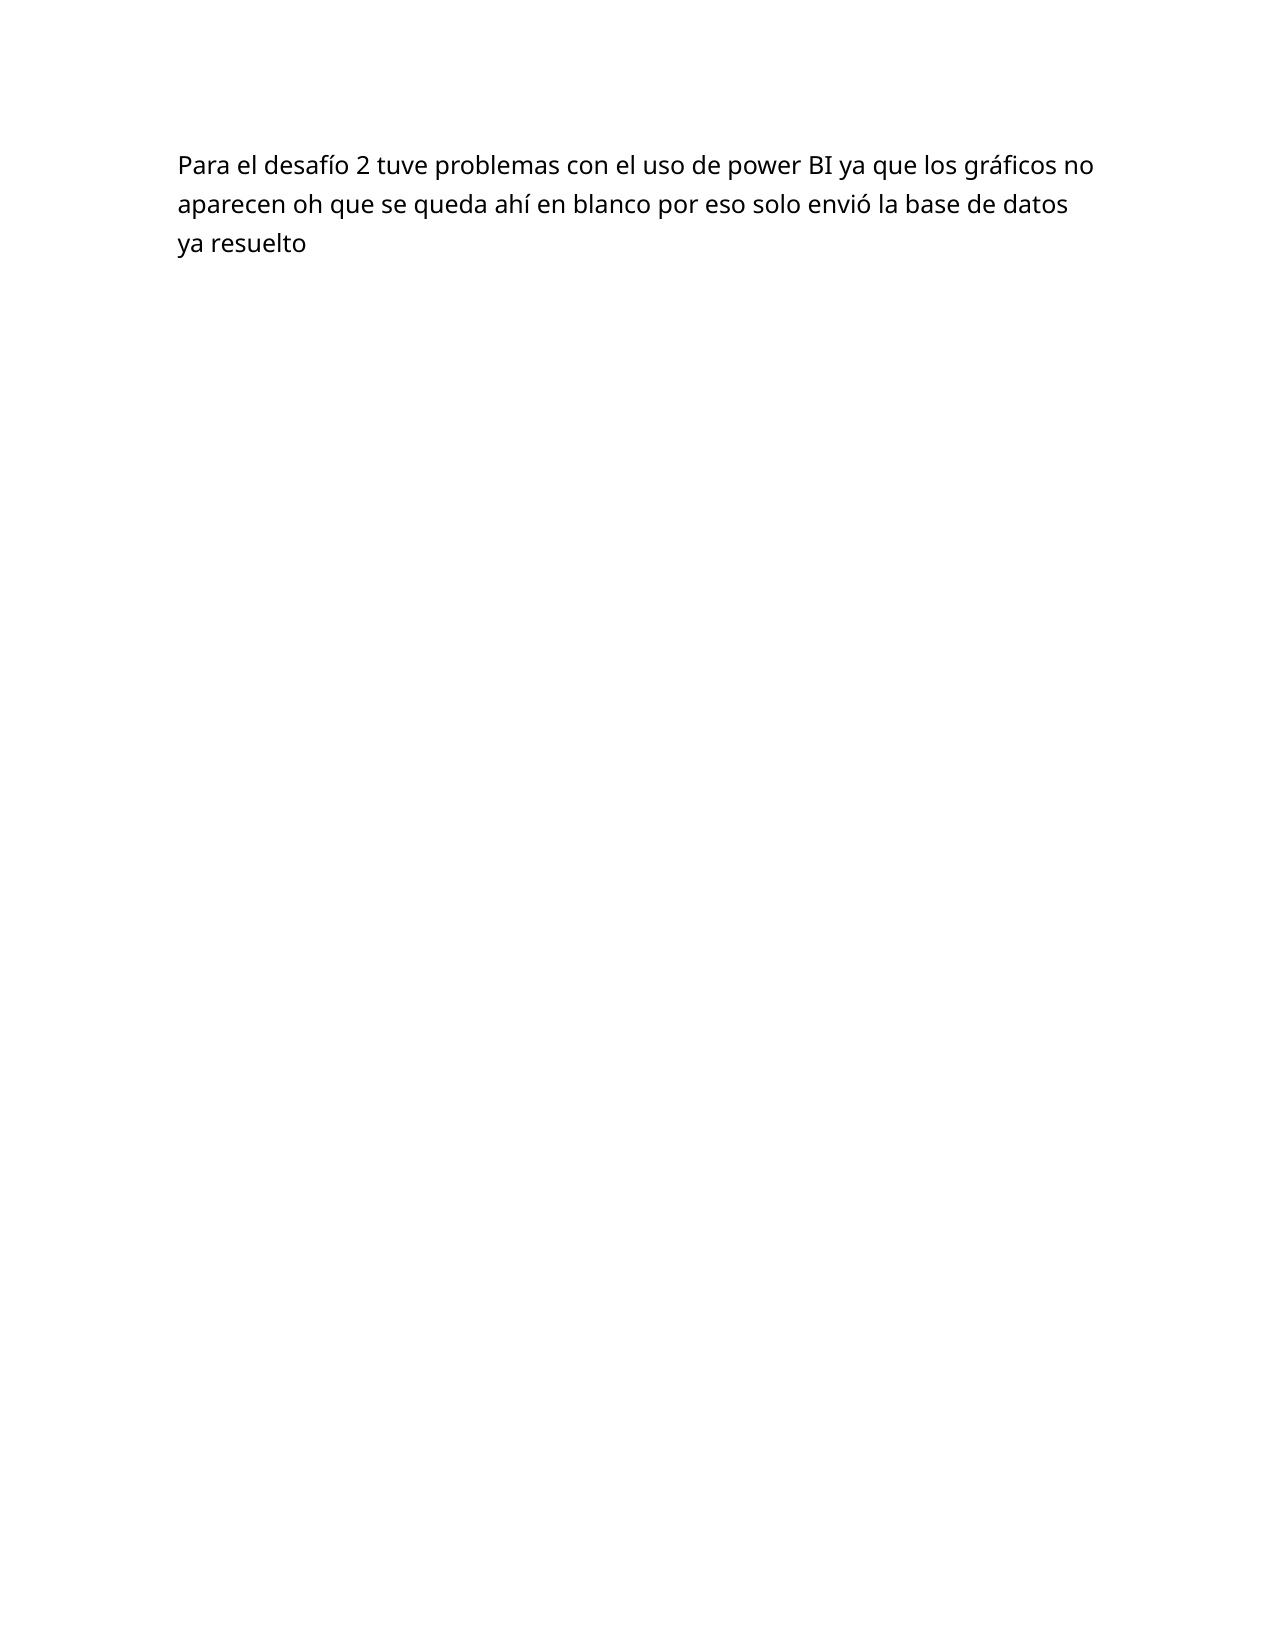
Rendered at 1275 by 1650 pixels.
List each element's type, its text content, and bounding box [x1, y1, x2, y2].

text Para el desafío 2 tuve problemas con el uso de power BI ya que los gráficos no aparecen oh que se queda ahí en blanco por eso solo envió la base de datos ya resuelto [177, 148, 1098, 260]
